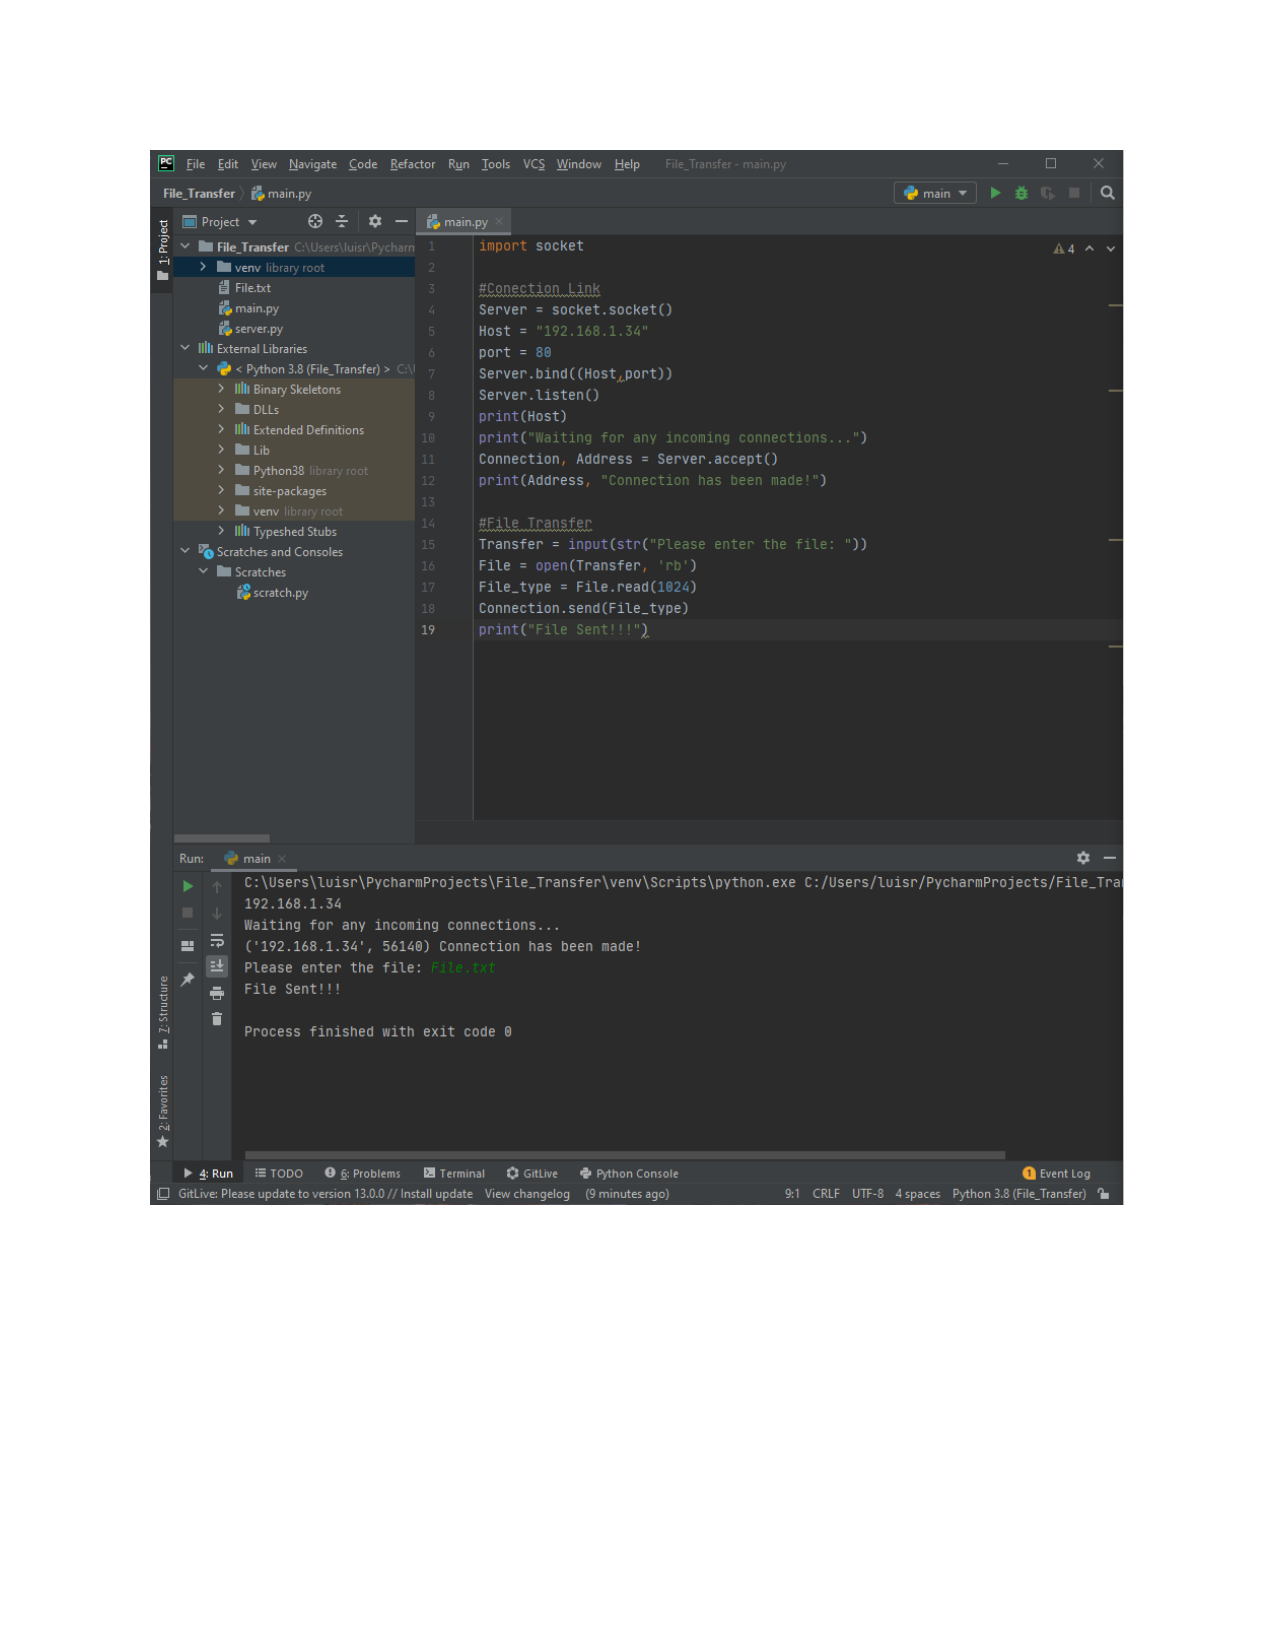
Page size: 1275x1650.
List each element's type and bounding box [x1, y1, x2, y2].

picture [150, 150, 1124, 1205]
